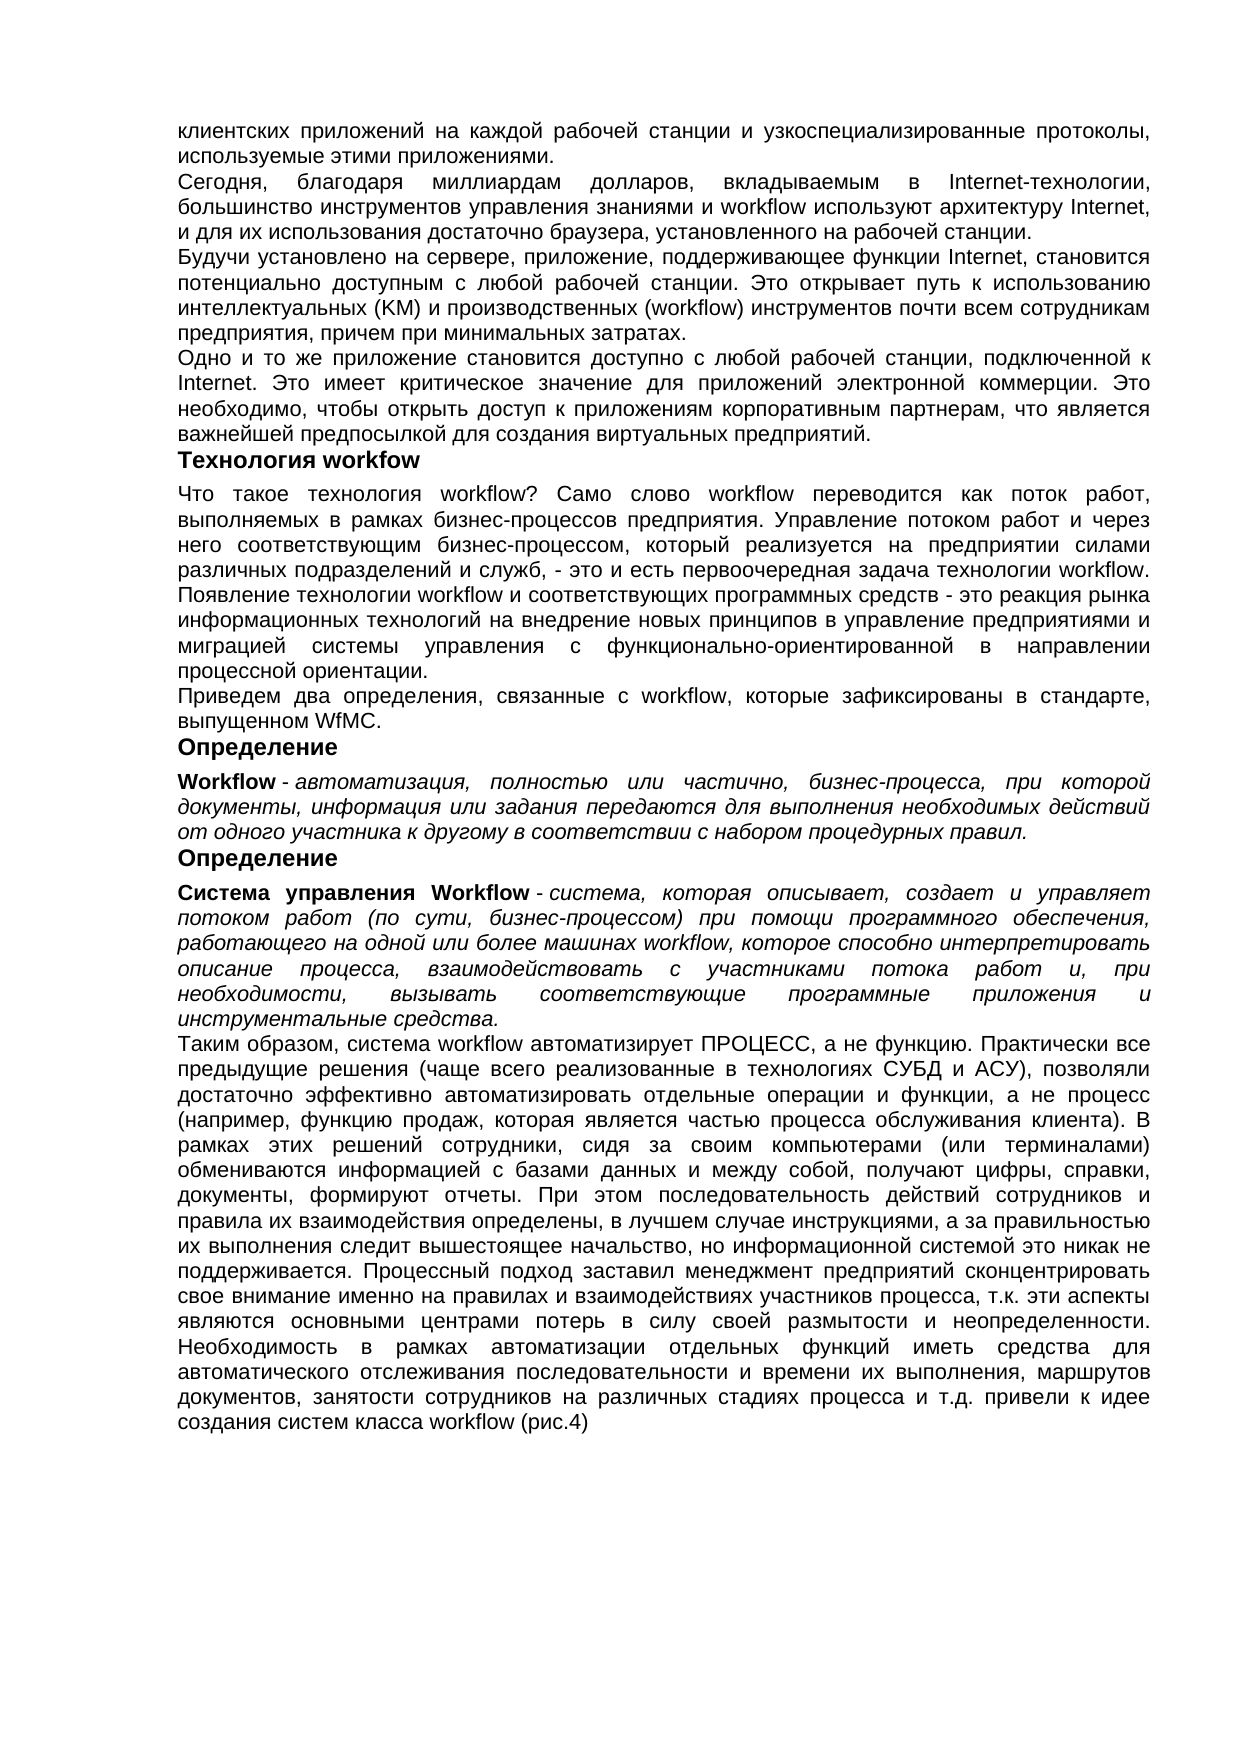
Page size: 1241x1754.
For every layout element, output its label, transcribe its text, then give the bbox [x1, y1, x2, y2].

text Система управления Workflow - система, которая описывает, создает и управляет потоком работ (по сути, бизнес-процессом) при помощи программного обеспечения, работающего на одной или более машинах workflow, которое способно интерпретировать описание процесса, взаимодействовать с участниками потока работ и, при необходимости, вызывать соответствующие программные приложения и инструментальные средства. [177, 880, 1152, 1031]
text Одно и то же приложение становится доступно с любой рабочей станции, подключенной к Internet. Это имеет критическое значение для приложений электронной коммерции. Это необходимо, чтобы открыть доступ к приложениям корпоративным партнерам, что является важнейшей предпосылкой для создания виртуальных предприятий. [177, 345, 1152, 446]
text Определение [177, 844, 1152, 872]
text Сегодня, благодаря миллиардам долларов, вкладываемым в Internet-технологии, большинство инструментов управления знаниями и workflow используют архитектуру Internet, и для их использования достаточно браузера, установленного на рабочей станции. [177, 168, 1152, 244]
text Приведем два определения, связанные с workflow, которые зафиксированы в стандарте, выпущенном WfMC. [177, 683, 1152, 733]
text Workflow - автоматизация, полностью или частично, бизнес-процесса, при которой документы, информация или задания передаются для выполнения необходимых действий от одного участника к другому в соответствии с набором процедурных правил. [177, 769, 1152, 844]
text Таким образом, система workflow автоматизирует ПРОЦЕСС, а не функцию. Практически все предыдущие решения (чаще всего реализованные в технологиях СУБД и АСУ), позволяли достаточно эффективно автоматизировать отдельные операции и функции, а не процесс (например, функцию продаж, которая является частью процесса обслуживания клиента). В рамках этих решений сотрудники, сидя за своим компьютерами (или терминалами) обмениваются информацией с базами данных и между собой, получают цифры, справки, документы, формируют отчеты. При этом последовательность действий сотрудников и правила их взаимодействия определены, в лучшем случае инструкциями, а за правильностью их выполнения следит вышестоящее начальство, но информационной системой это никак не поддерживается. Процессный подход заставил менеджмент предприятий сконцентрировать свое внимание именно на правилах и взаимодействиях участников процесса, т.к. эти аспекты являются основными центрами потерь в силу своей размытости и неопределенности. Необходимость в рамках автоматизации отдельных функций иметь средства для автоматического отслеживания последовательности и времени их выполнения, маршрутов документов, занятости сотрудников на различных стадиях процесса и т.д. привели к идее создания систем класса workflow (рис.4) [177, 1031, 1152, 1434]
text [177, 118, 1152, 168]
text Определение [177, 733, 1152, 761]
text Что такое технология workflow? Само слово workflow переводится как поток работ, выполняемых в рамках бизнес-процессов предприятия. Управление потоком работ и через него соответствующим бизнес-процессом, который реализуется на предприятии силами различных подразделений и служб, - это и есть первоочередная задача технологии workflow. Появление технологии workflow и соответствующих программных средств - это реакция рынка информационных технологий на внедрение новых принципов в управление предприятиями и миграцией системы управления с функционально-ориентированной в направлении процессной ориентации. [177, 481, 1152, 683]
text Будучи установлено на сервере, приложение, поддерживающее функции Internet, становится потенциально доступным с любой рабочей станции. Это открывает путь к использованию интеллектуальных (KM) и производственных (workflow) инструментов почти всем сотрудникам предприятия, причем при минимальных затратах. [177, 244, 1152, 345]
text Технология workfow [177, 446, 1152, 473]
